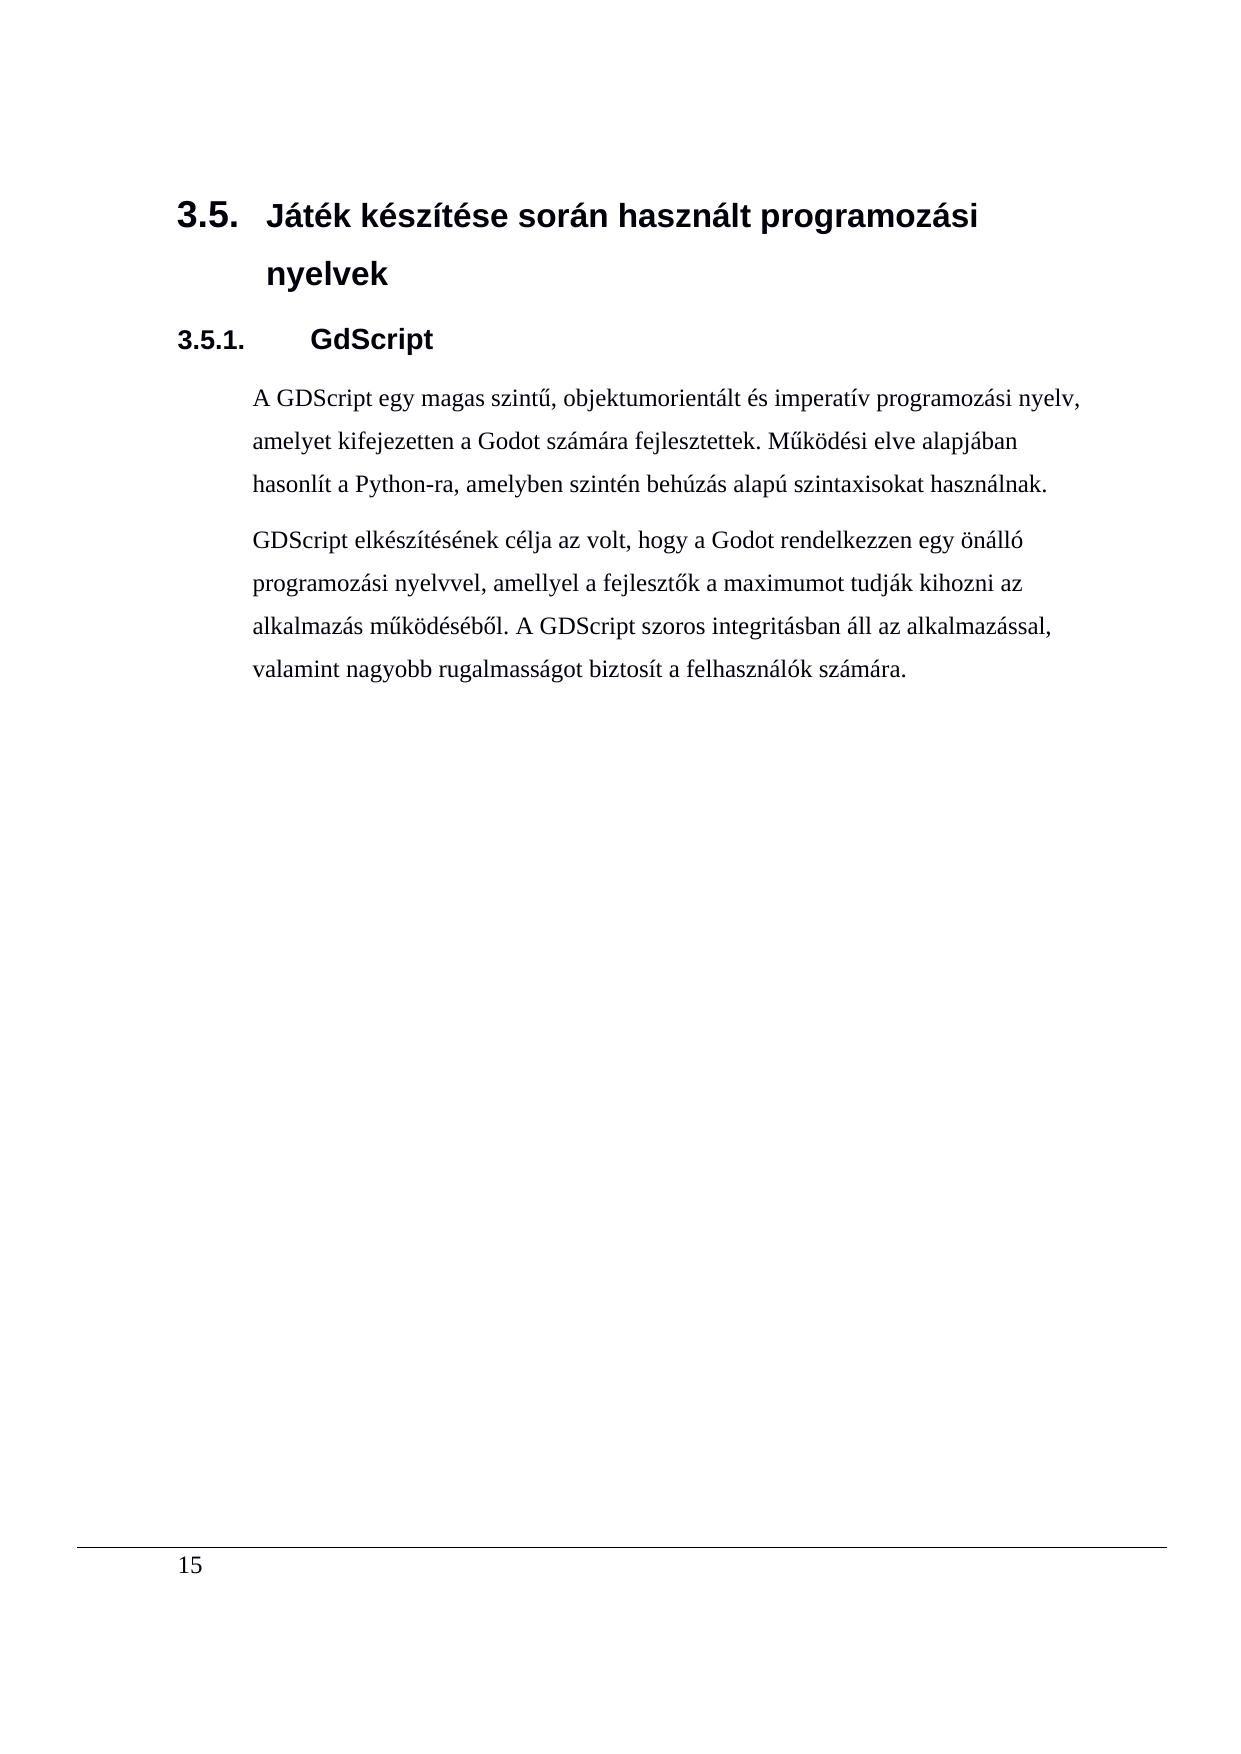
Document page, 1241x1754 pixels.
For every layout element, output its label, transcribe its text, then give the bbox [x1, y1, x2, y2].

text A GDScript egy magas szintű, objektumorientált és imperatív programozási nyelv, amelyet kifejezetten a Godot számára fejlesztettek. Működési elve alapjában hasonlít a Python-ra, amelyben szintén behúzás alapú szintaxisokat használnak. [252, 383, 1092, 498]
subtitle Játék készítése során használt programozási nyelvek [177, 192, 1092, 293]
text GDScript elkészítésének célja az volt, hogy a Godot rendelkezzen egy önálló programozási nyelvvel, amellyel a fejlesztők a maximumot tudják kihozni az alkalmazás működéséből. A GDScript szoros integritásban áll az alkalmazással, valamint nagyobb rugalmasságot biztosít a felhasználók számára. [252, 525, 1092, 683]
subtitle GdScript [177, 322, 1092, 356]
